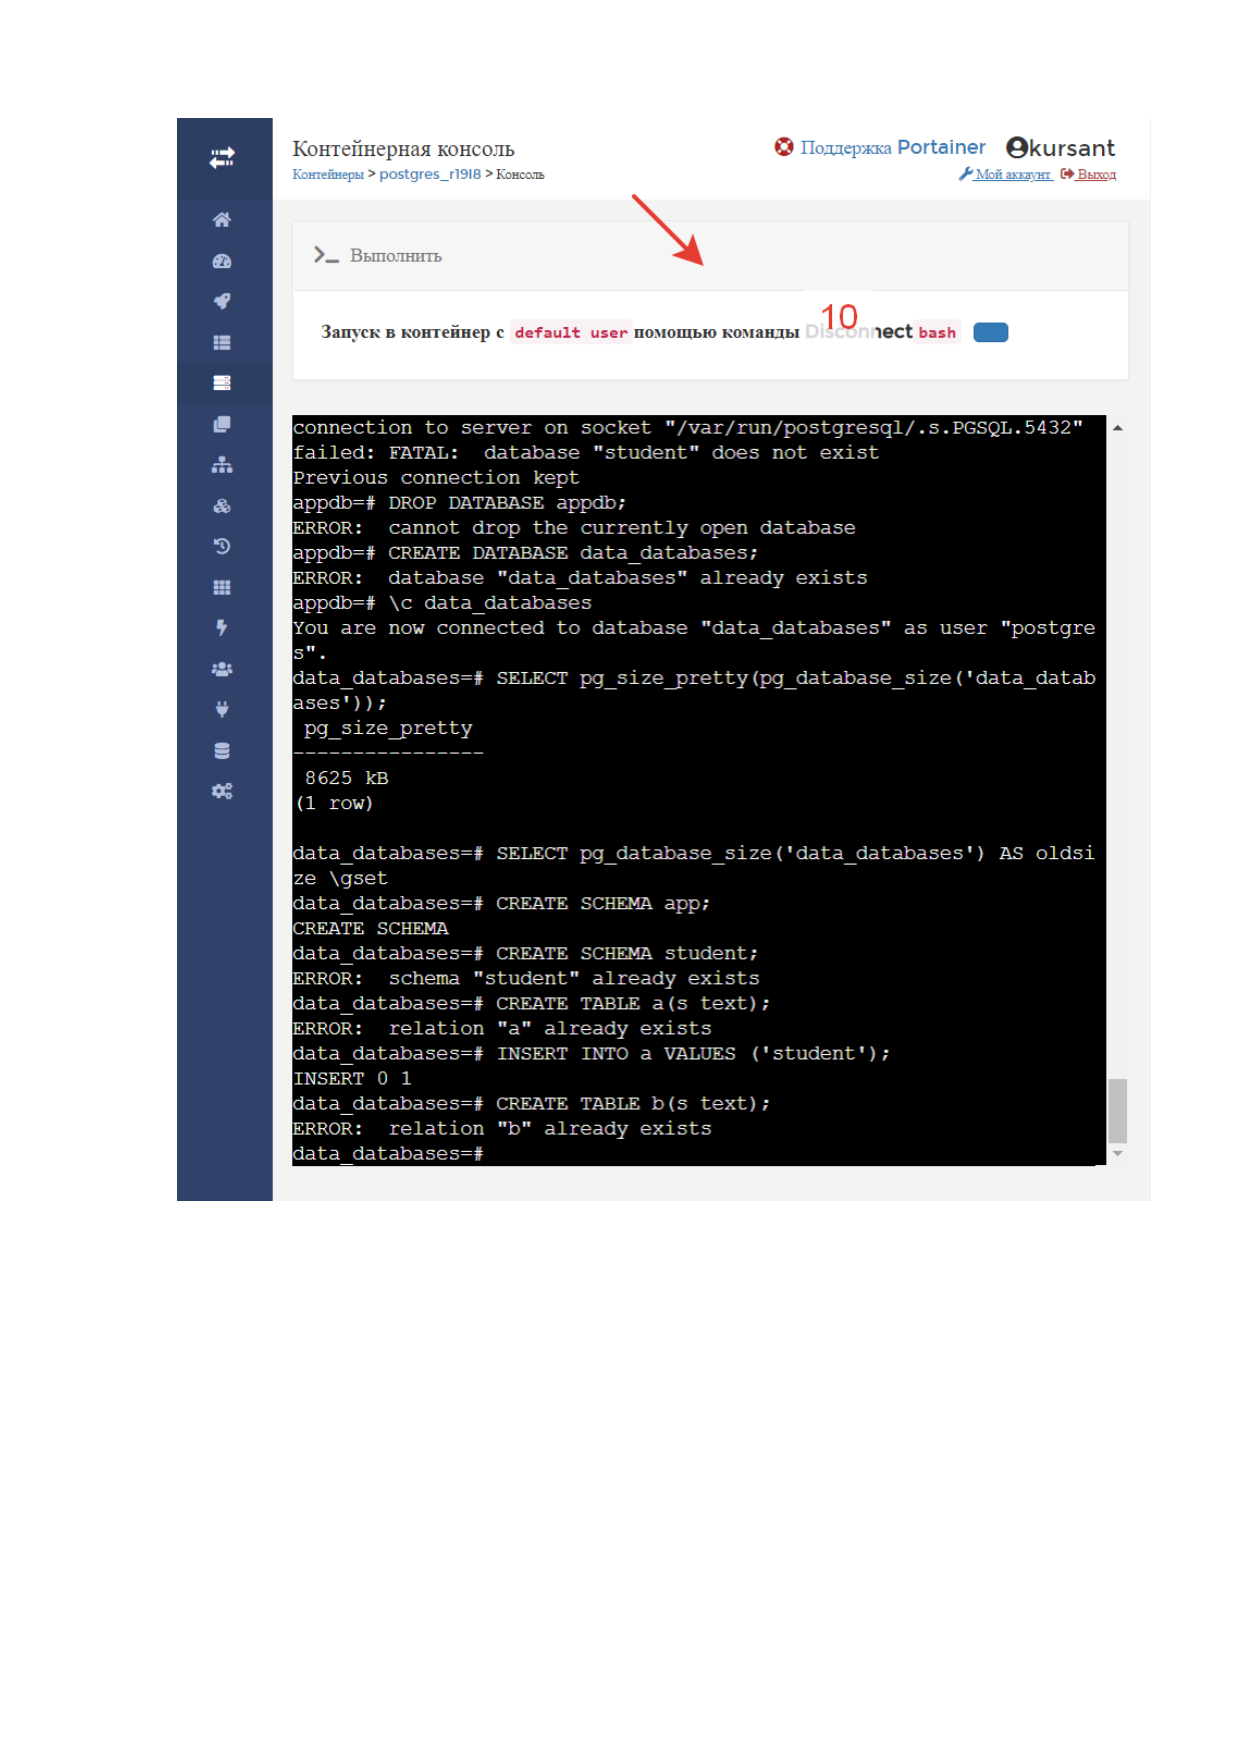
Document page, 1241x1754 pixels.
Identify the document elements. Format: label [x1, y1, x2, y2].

picture [177, 118, 1151, 1201]
